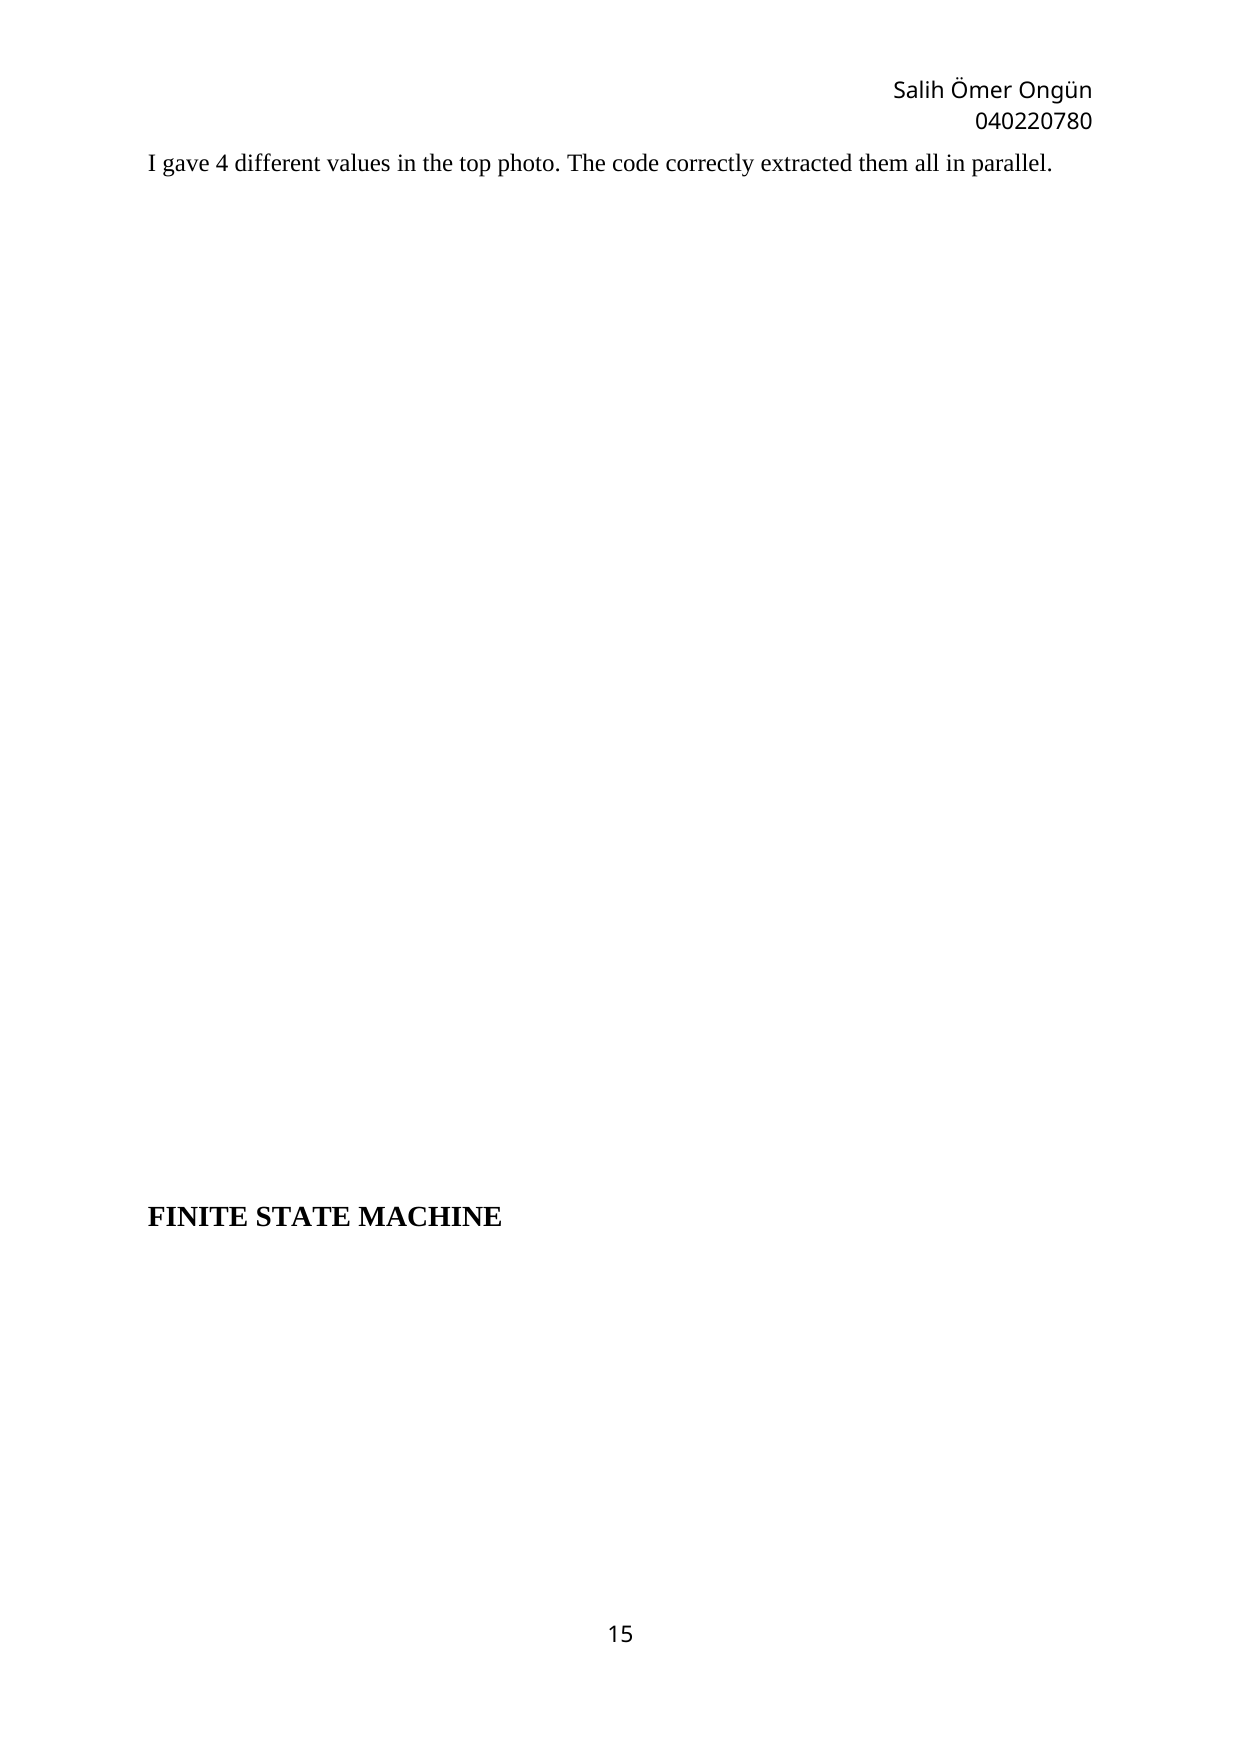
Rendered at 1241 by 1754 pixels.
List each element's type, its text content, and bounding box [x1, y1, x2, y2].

text I gave 4 different values in the top photo. The code correctly extracted them all in parallel. [148, 148, 1093, 176]
text FINITE STATE MACHINE [148, 1199, 1093, 1232]
